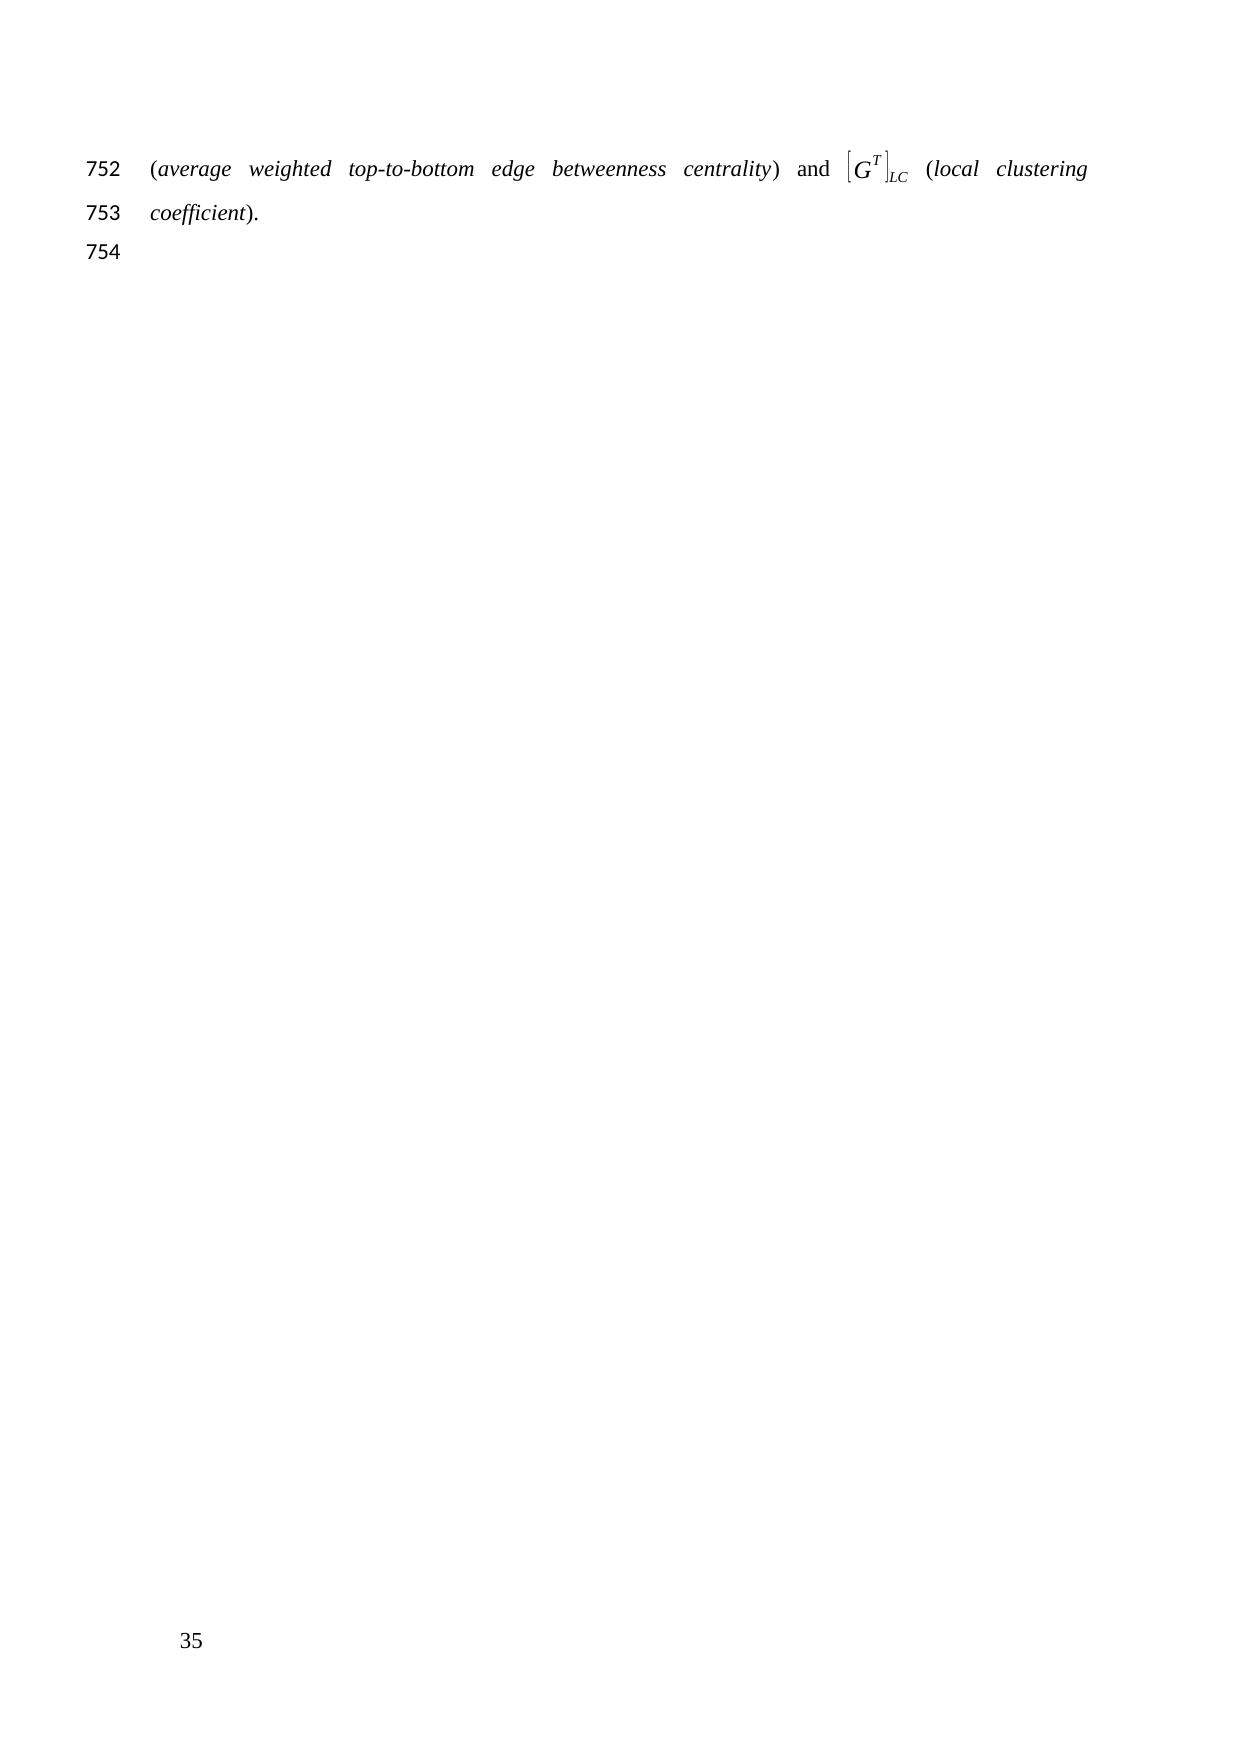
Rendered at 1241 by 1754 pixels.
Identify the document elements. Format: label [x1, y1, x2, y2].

text [150, 150, 1090, 225]
